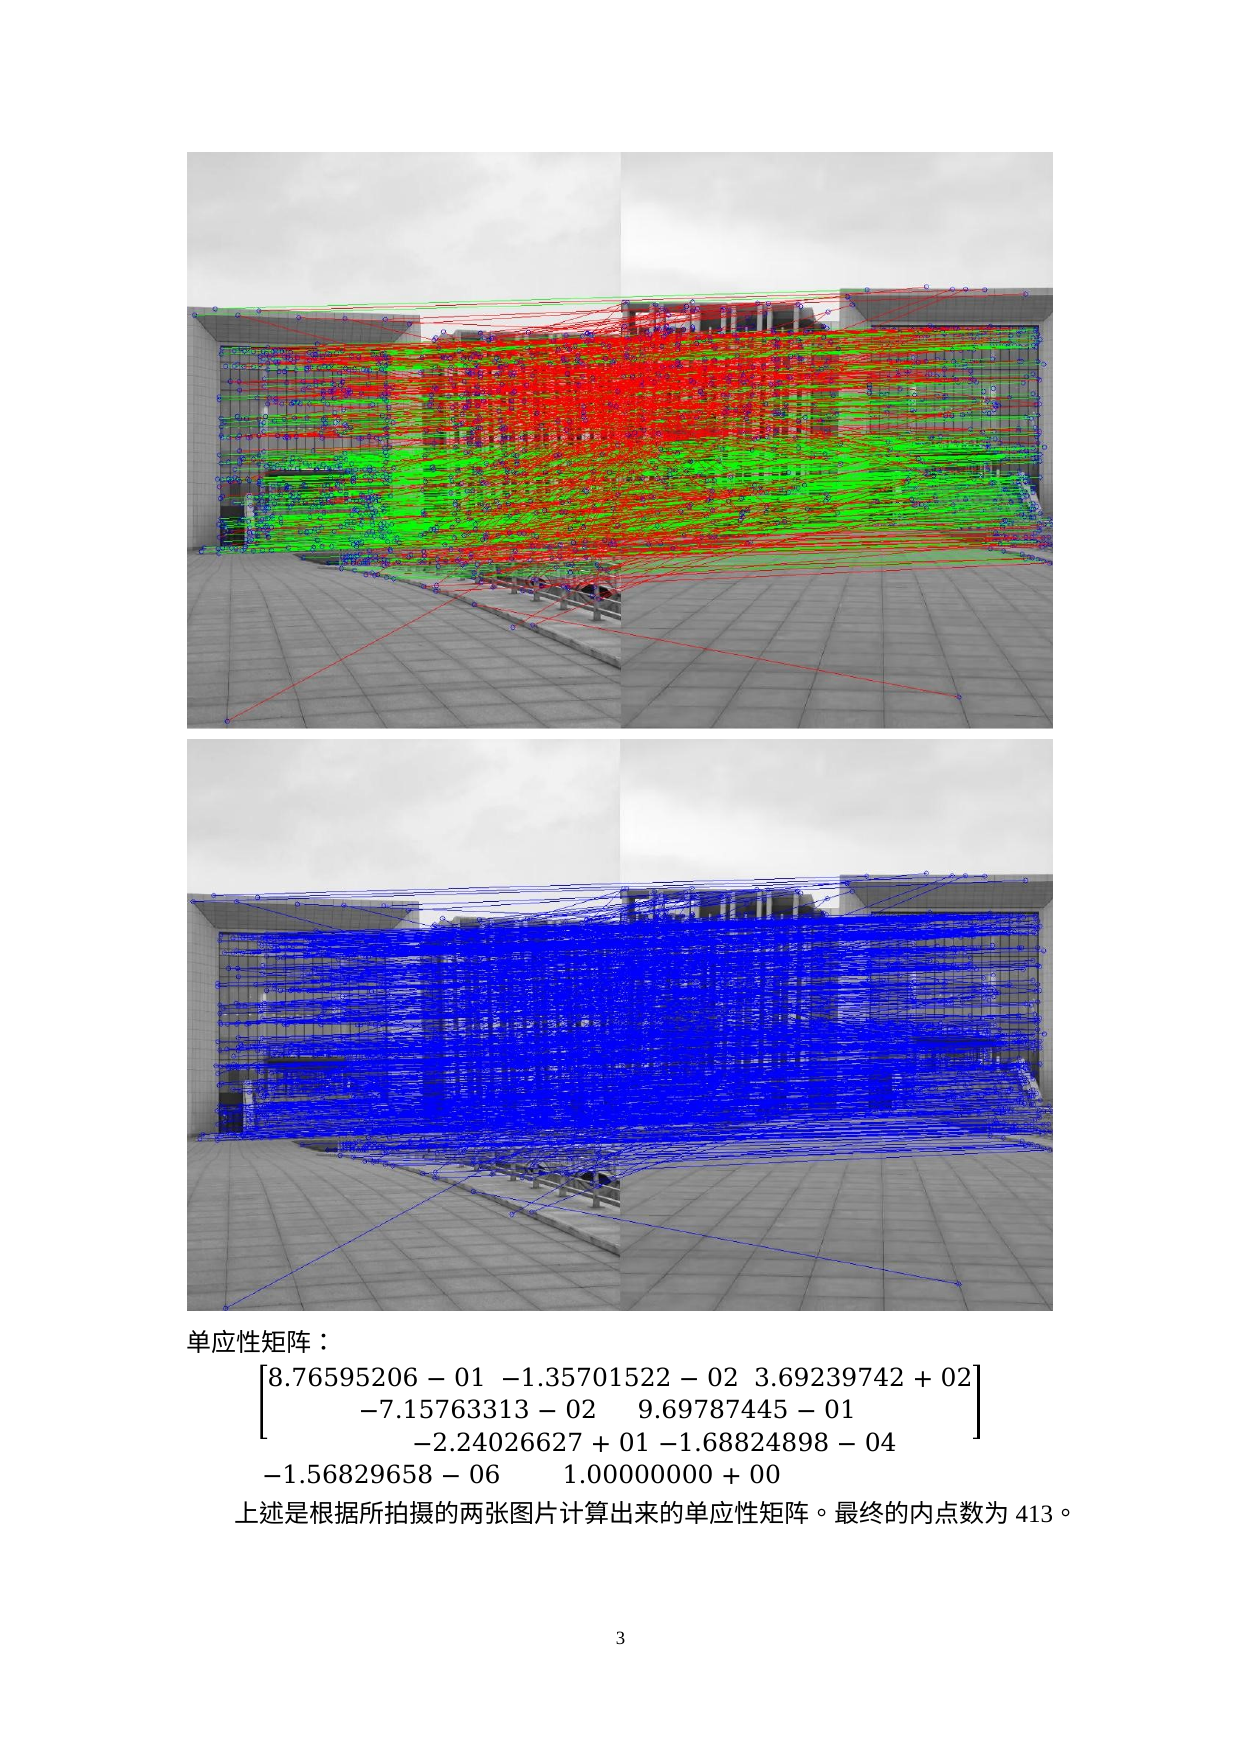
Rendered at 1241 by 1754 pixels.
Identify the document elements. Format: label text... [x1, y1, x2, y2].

picture [187, 739, 1053, 1311]
text 单应性矩阵： [186, 1324, 1077, 1358]
text 上述是根据所拍摄的两张图片计算出来的单应性矩阵。最终的内点数为 413。 [187, 1496, 1078, 1530]
picture [187, 152, 1053, 729]
text 8.76595206 − 01 −1.35701522 − 02 3.69239742 + 02 [187, 1361, 1078, 1391]
text −7.15763313 − 02 9.69787445 − 01 −2.24026627 + 01 −1.68824898 − 04 −1.56829658 − 06 1.00000000 + 00 [260, 1394, 980, 1489]
